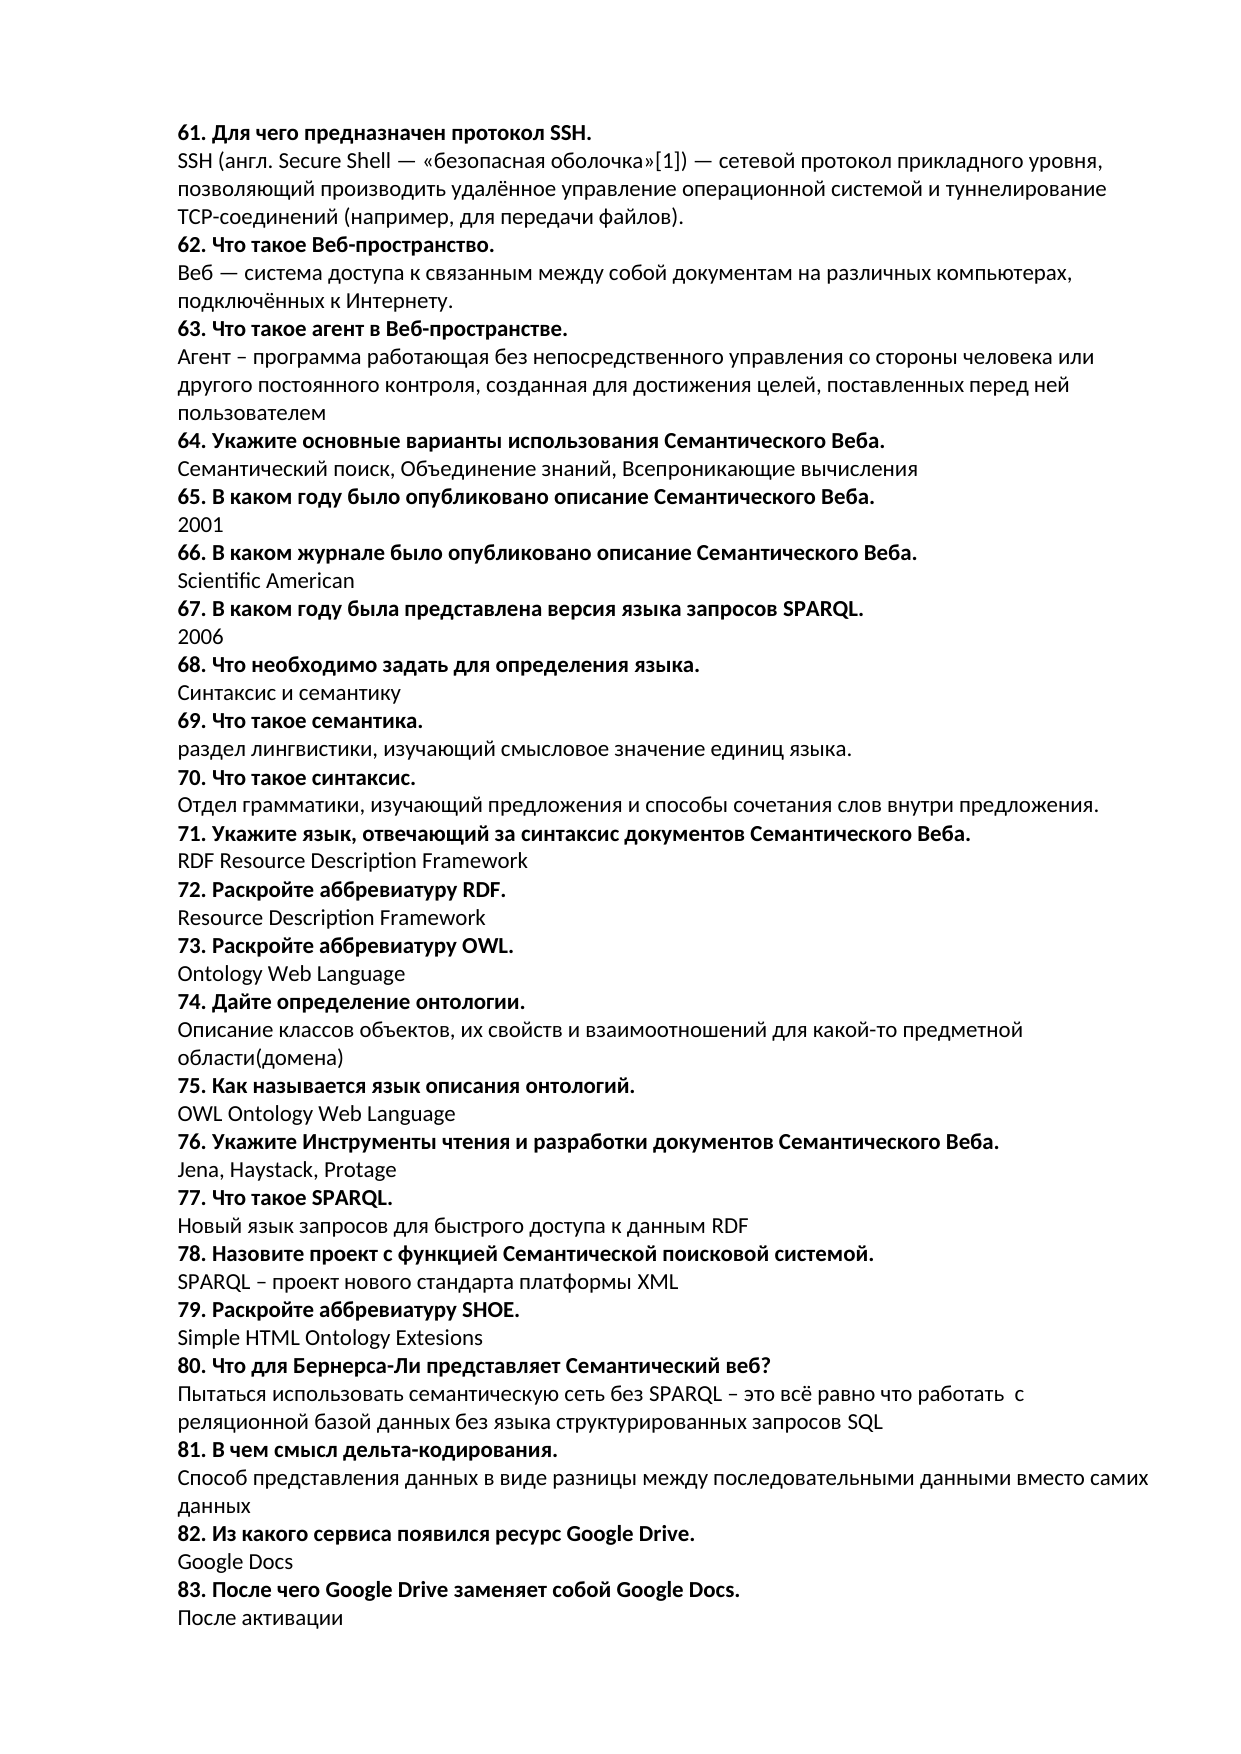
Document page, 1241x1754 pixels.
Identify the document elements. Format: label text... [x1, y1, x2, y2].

text раздел лингвистики, изучающий смысловое значение единиц языка. [177, 734, 1152, 763]
text Scientific American [177, 566, 1152, 594]
text Google Docs [177, 1547, 1152, 1575]
text 72. Раскройте аббревиатуру RDF. [177, 875, 1152, 903]
text 64. Укажите основные варианты использования Семантического Веба. [177, 426, 1152, 454]
text 82. Из какого сервиса появился ресурс Google Drive. [177, 1519, 1152, 1547]
text Описание классов объектов, их свойств и взаимоотношений для какой-то предметной области(домена) [177, 1015, 1152, 1071]
text 78. Назовите проект с функцией Семантической поисковой системой. [177, 1239, 1152, 1267]
text 74. Дайте определение онтологии. [177, 987, 1152, 1015]
text 70. Что такое синтаксис. [177, 763, 1152, 791]
text SSH (англ. Secure Shell — «безопасная оболочка»[1]) — сетевой протокол прикладного уровня, позволяющий производить удалённое управление операционной системой и туннелирование TCP-соединений (например, для передачи файлов). [177, 146, 1152, 230]
text 79. Раскройте аббревиатуру SHOE. [177, 1295, 1152, 1323]
text Simple HTML Ontology Extesions [177, 1323, 1152, 1351]
text Синтаксис и семантику [177, 678, 1152, 707]
text Веб — система доступа к связанным между собой документам на различных компьютерах, подключённых к Интернету. [177, 258, 1152, 314]
text Способ представления данных в виде разницы между последовательными данными вместо самих данных [177, 1463, 1152, 1519]
text 2006 [177, 622, 1152, 651]
text Jena, Haystack, Protage [177, 1155, 1152, 1183]
text 65. В каком году было опубликовано описание Семантического Веба. [177, 482, 1152, 510]
text Отдел грамматики, изучающий предложения и способы сочетания слов внутри предложения. [177, 791, 1152, 819]
text 77. Что такое SPARQL. [177, 1183, 1152, 1211]
text SPARQL – проект нового стандарта платформы XML [177, 1267, 1152, 1295]
text Ontology Web Language [177, 959, 1152, 987]
text 63. Что такое агент в Веб-пространстве. [177, 314, 1152, 342]
text Агент – программа работающая без непосредственного управления со стороны человека или другого постоянного контроля, созданная для достижения целей, поставленных перед ней пользователем [177, 342, 1152, 426]
text 75. Как называется язык описания онтологий. [177, 1071, 1152, 1099]
text Пытаться использовать семантическую сеть без SPARQL – это всё равно что работать с реляционной базой данных без языка структурированных запросов SQL [177, 1379, 1152, 1435]
text 68. Что необходимо задать для определения языка. [177, 651, 1152, 678]
text Resource Description Framework [177, 903, 1152, 931]
text 81. В чем смысл дельта-кодирования. [177, 1435, 1152, 1463]
text 83. После чего Google Drive заменяет собой Google Docs. [177, 1575, 1152, 1603]
text 62. Что такое Веб-пространство. [177, 230, 1152, 258]
text Новый язык запросов для быстрого доступа к данным RDF [177, 1211, 1152, 1239]
text 2001 [177, 510, 1152, 538]
text 76. Укажите Инструменты чтения и разработки документов Семантического Веба. [177, 1127, 1152, 1155]
text 73. Раскройте аббревиатуру OWL. [177, 931, 1152, 959]
text 66. В каком журнале было опубликовано описание Семантического Веба. [177, 538, 1152, 566]
text 71. Укажите язык, отвечающий за синтаксис документов Семантического Веба. [177, 819, 1152, 847]
text 61. Для чего предназначен протокол SSH. [177, 118, 1152, 146]
text После активации [177, 1603, 1152, 1631]
text 80. Что для Бернерса-Ли представляет Семантический веб? [177, 1351, 1152, 1379]
text 67. В каком году была представлена версия языка запросов SPARQL. [177, 594, 1152, 622]
text OWL Ontology Web Language [177, 1099, 1152, 1127]
text RDF Resource Description Framework [177, 847, 1152, 875]
text 69. Что такое семантика. [177, 707, 1152, 734]
text Семантический поиск, Объединение знаний, Всепроникающие вычисления [177, 454, 1152, 482]
